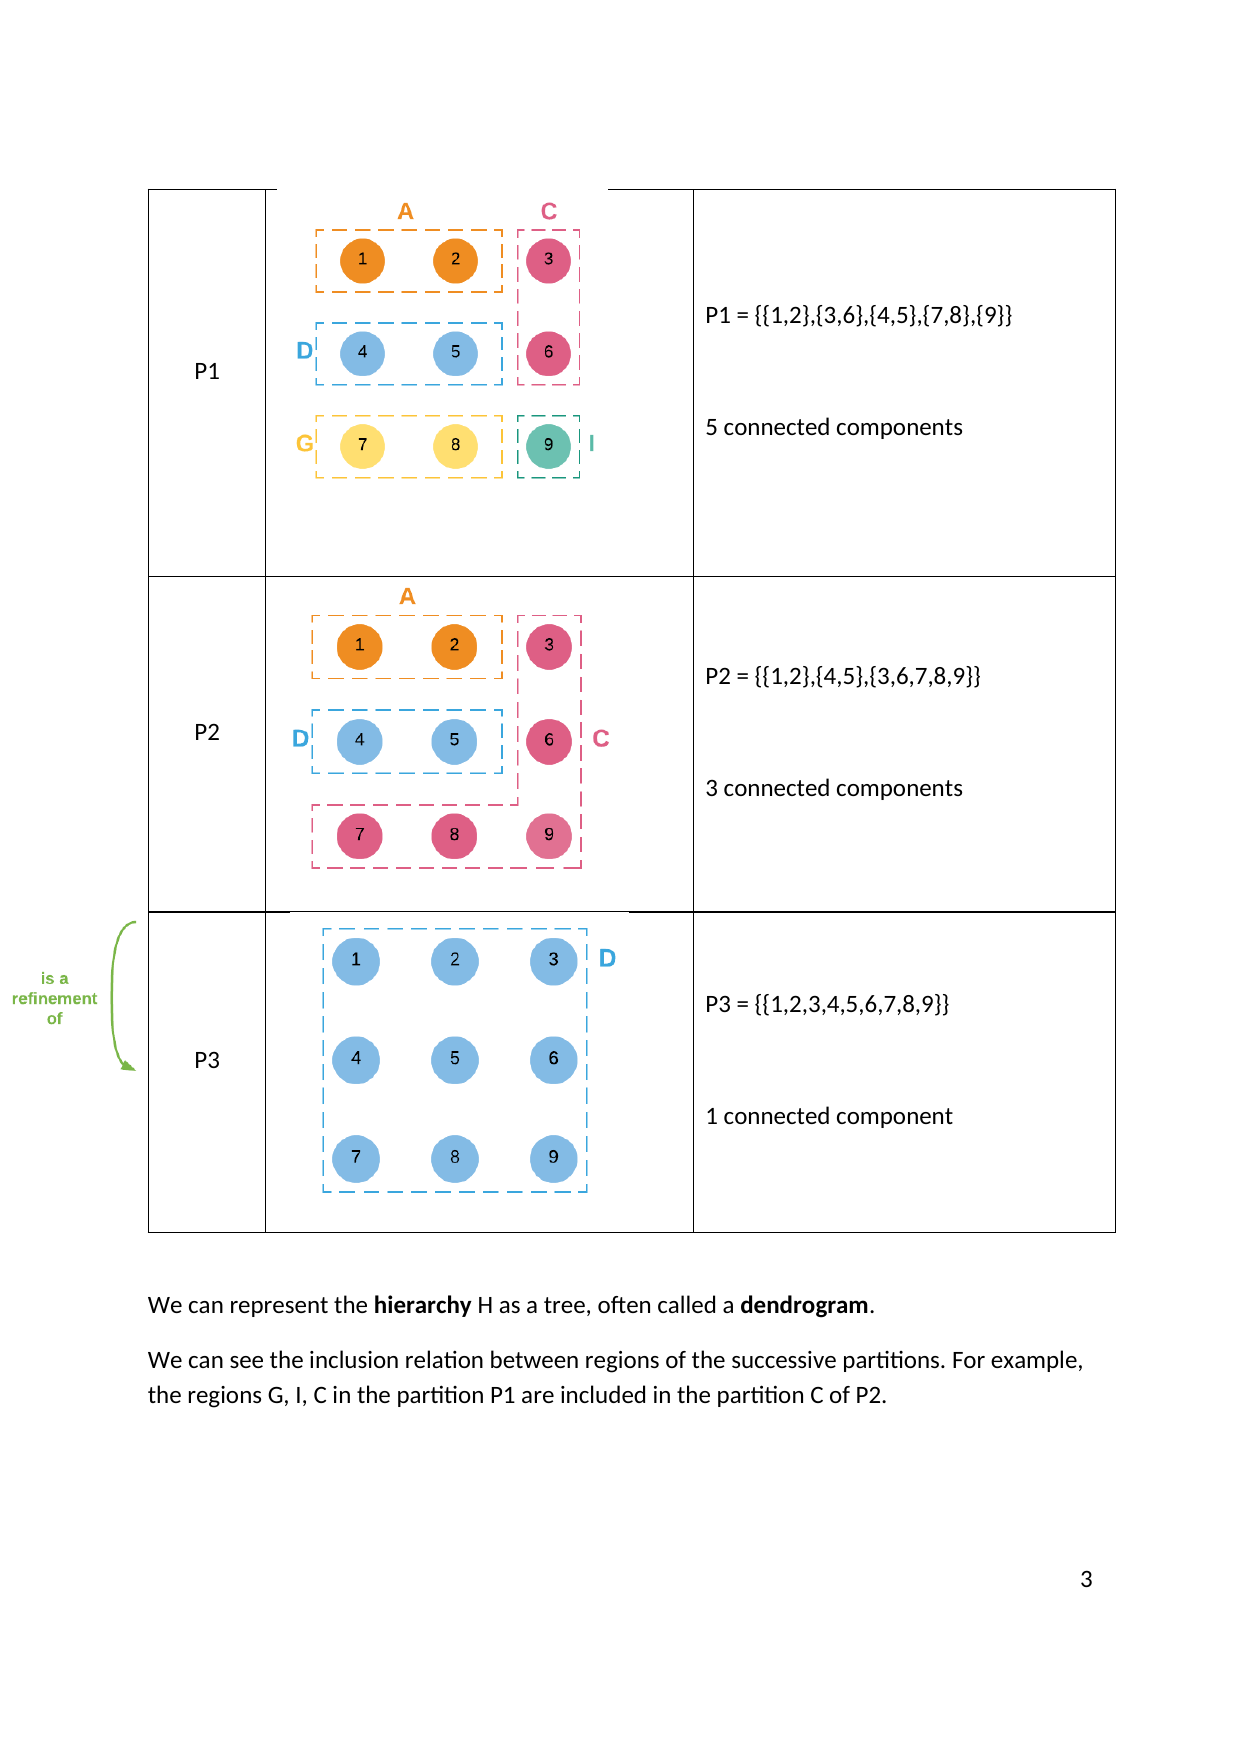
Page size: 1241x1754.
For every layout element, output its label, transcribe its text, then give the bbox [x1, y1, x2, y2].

table_cell P3 [149, 913, 265, 1232]
picture [277, 189, 608, 496]
table_cell P1 [149, 190, 265, 576]
text We can see the inclusion relation between regions of the successive partitions. For example, the regions G, I, C in the partition P1 are included in the partition C of P2. [148, 1345, 1093, 1410]
table_cell P2 = {{1,2},{4,5},{3,6,7,8,9}} 3 connected components [694, 577, 1115, 911]
table_cell P3 = {{1,2,3,4,5,6,7,8,9}} 1 connected component [694, 913, 1115, 1232]
table_cell P1 = {{1,2},{3,6},{4,5},{7,8},{9}} 5 connected components [694, 190, 1115, 576]
picture [290, 912, 629, 1207]
picture [10, 916, 137, 1078]
table_cell P2 [149, 577, 265, 911]
table_cell [266, 577, 693, 911]
text We can represent the hierarchy H as a tree, often called a dendrogram. [148, 1289, 1093, 1319]
table_cell [266, 190, 693, 576]
table_cell [266, 913, 693, 1232]
picture [277, 577, 621, 887]
